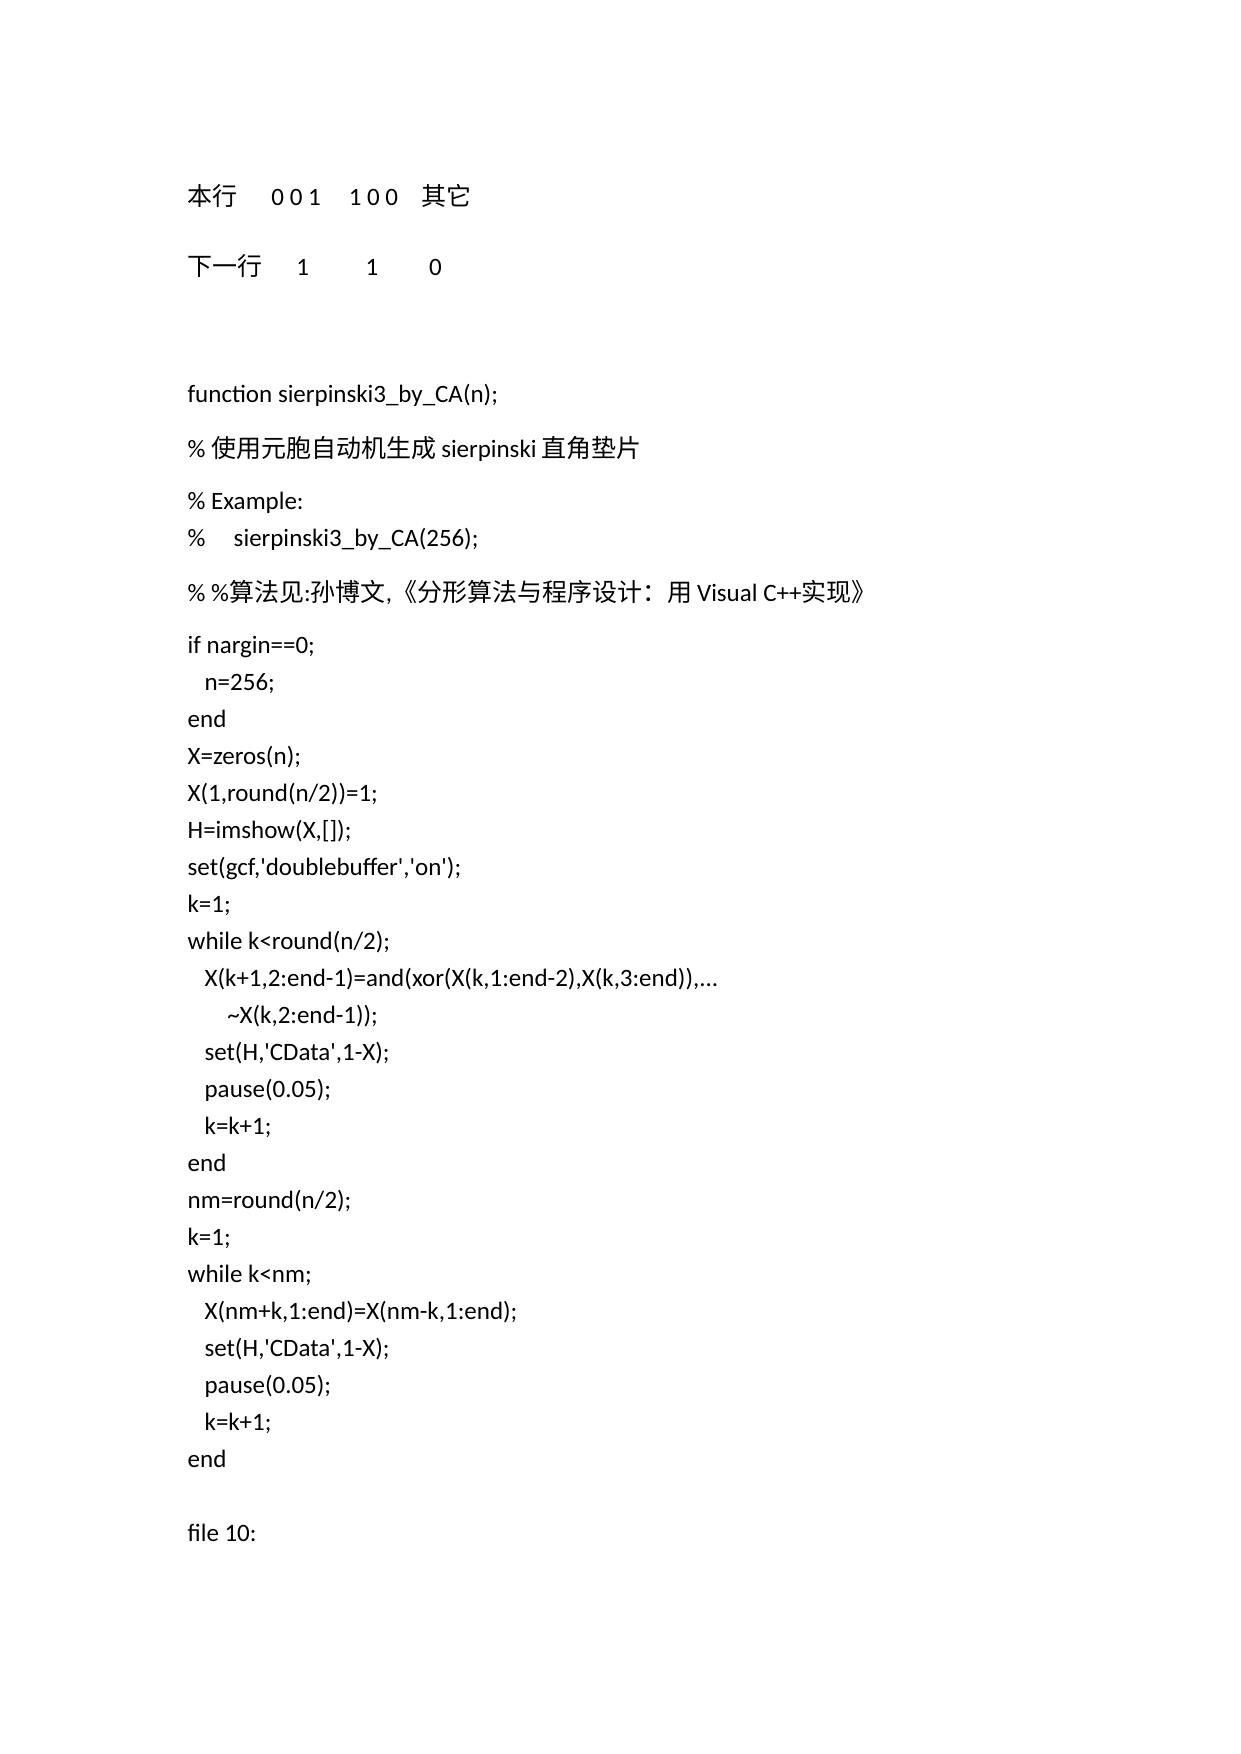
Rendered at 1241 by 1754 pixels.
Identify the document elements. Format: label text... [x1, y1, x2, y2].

text X(nm+k,1:end)=X(nm-k,1:end); [187, 1294, 1053, 1327]
text k=1; [187, 887, 1053, 920]
text % %算法见:孙博文,《分形算法与程序设计：用Visual C++实现》 [187, 558, 1053, 623]
text while k<round(n/2); [187, 924, 1053, 957]
text X(1,round(n/2))=1; [187, 776, 1053, 809]
text while k<nm; [187, 1257, 1053, 1290]
text 本行 0 0 1 1 0 0 其它 [187, 162, 1053, 227]
text end [187, 1146, 1053, 1179]
text n=256; [187, 666, 1053, 698]
text % Example: [187, 484, 1053, 517]
text k=k+1; [187, 1109, 1053, 1142]
text file 10: [187, 1516, 1053, 1548]
text end [187, 702, 1053, 735]
text % 使用元胞自动机生成sierpinski直角垫片 [187, 414, 1053, 479]
text k=1; [187, 1220, 1053, 1253]
text ~X(k,2:end-1)); [187, 998, 1053, 1031]
text function sierpinski3_by_CA(n); [187, 377, 1053, 409]
text X(k+1,2:end-1)=and(xor(X(k,1:end-2),X(k,3:end)),... [187, 961, 1053, 994]
text 下一行 1 1 0 [187, 232, 1053, 297]
text X=zeros(n); [187, 739, 1053, 772]
text % sierpinski3_by_CA(256); [187, 521, 1053, 554]
text set(H,'CData',1-X); [187, 1035, 1053, 1068]
text if nargin==0; [187, 628, 1053, 661]
text k=k+1; [187, 1405, 1053, 1438]
text set(H,'CData',1-X); [187, 1331, 1053, 1364]
text nm=round(n/2); [187, 1183, 1053, 1216]
text set(gcf,'doublebuffer','on'); [187, 850, 1053, 883]
text pause(0.05); [187, 1072, 1053, 1105]
text pause(0.05); [187, 1368, 1053, 1401]
text H=imshow(X,[]); [187, 813, 1053, 846]
text end [187, 1442, 1053, 1474]
